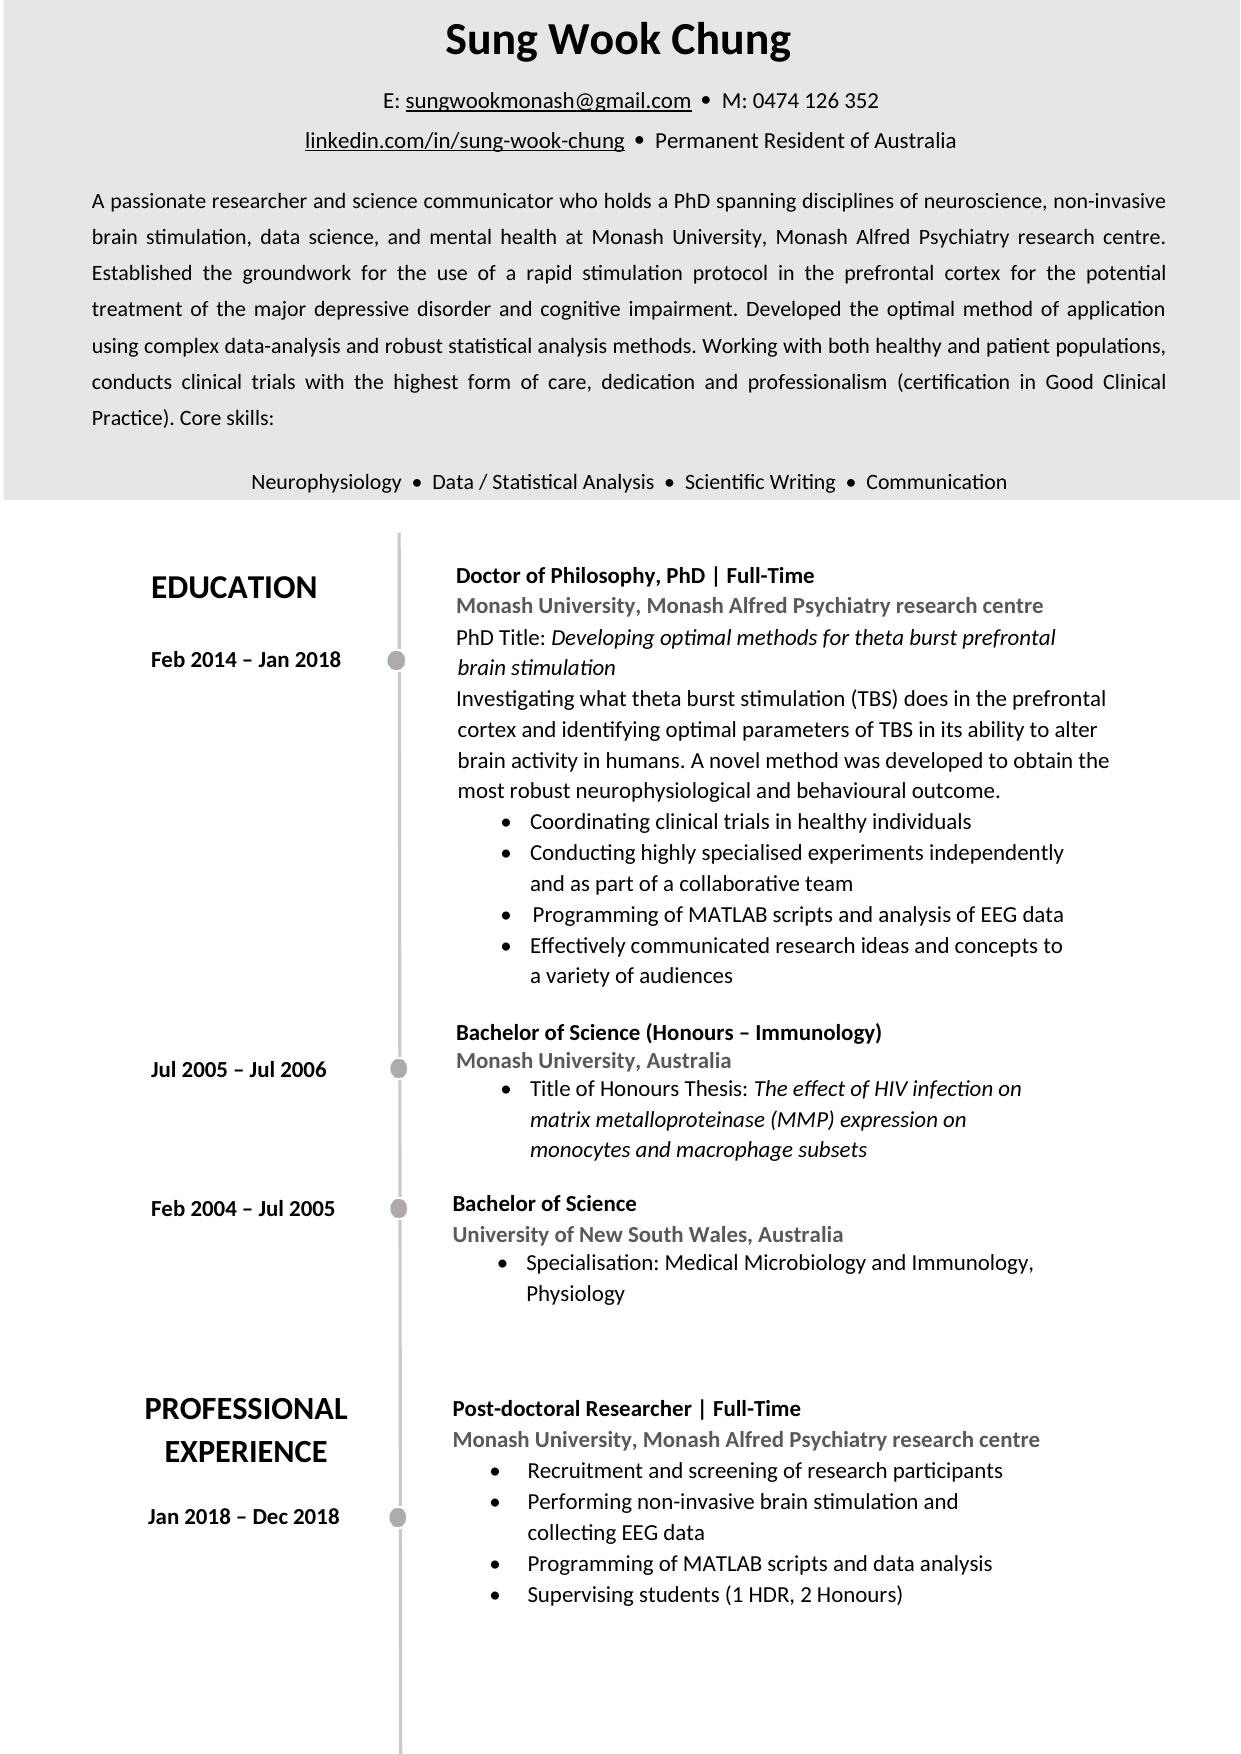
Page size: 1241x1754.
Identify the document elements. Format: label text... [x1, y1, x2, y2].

list Programming of MATLAB scripts and analysis of EEG data [457, 900, 1073, 928]
text Feb 2014 – Jan 2018 [151, 646, 361, 674]
text Investigating what theta burst stimulation (TBS) does in the prefrontal cortex and identifying optimal parameters of TBS in its ability to alter brain activity in humans. A novel method was developed to obtain the most robust neurophysiological and behavioural outcome. [456, 684, 1112, 804]
list Supervising students (1 HDR, 2 Honours) [489, 1580, 1167, 1608]
list Performing non-invasive brain stimulation and collecting EEG data [489, 1487, 1102, 1546]
text EDUCATION [92, 567, 361, 607]
list Coordinating clinical trials in healthy individuals [500, 807, 1073, 835]
list Title of Honours Thesis: The effect of HIV infection on matrix metalloproteinase (MMP) expression on monocytes and macrophage subsets [500, 1074, 1073, 1163]
text E: sungwookmonash@gmail.com M: 0474 126 352 linkedin.com/in/sung-wook-chung Permanent Resident of Australia [92, 86, 1170, 154]
text Doctor of Philosophy, PhD | Full-Time [456, 561, 1167, 589]
text Feb 2004 – Jul 2005 [92, 1194, 398, 1222]
picture [387, 1506, 408, 1529]
list Programming of MATLAB scripts and data analysis [489, 1549, 1073, 1577]
list Effectively communicated research ideas and concepts to a variety of audiences [500, 931, 1073, 990]
text PhD Title: Developing optimal methods for theta burst prefrontal brain stimulation [456, 623, 1112, 681]
list Conducting highly specialised experiments independently and as part of a collaborative team [500, 838, 1073, 897]
list Specialisation: Medical Microbiology and Immunology, Physiology [497, 1248, 1073, 1307]
picture [3, 0, 1241, 500]
list Recruitment and screening of research participants [489, 1456, 1073, 1484]
text A passionate researcher and science communicator who holds a PhD spanning disciplines of neuroscience, non-invasive brain stimulation, data science, and mental health at Monash University, Monash Alfred Psychiatry research centre. Established the groundwork for the use of a rapid stimulation protocol in the prefrontal cortex for the potential treatment of the major depressive disorder and cognitive impairment. Developed the optimal method of application using complex data-analysis and robust statistical analysis methods. Working with both healthy and patient populations, conducts clinical trials with the highest form of care, dedication and professionalism (certification in Good Clinical Practice). Core skills: [92, 187, 1167, 431]
text Bachelor of Science [452, 1189, 1167, 1217]
text PROFESSIONAL EXPERIENCE [92, 1388, 398, 1499]
picture [388, 1197, 409, 1220]
text Neurophysiology • Data / Statistical Analysis • Scientific Writing • Communication [92, 468, 1167, 495]
picture [388, 1057, 409, 1080]
text Jan 2018 – Dec 2018 [148, 1502, 398, 1530]
text University of New South Wales, Australia [452, 1220, 1167, 1248]
text Sung Wook Chung [92, 10, 1144, 66]
text Jul 2005 – Jul 2006 [92, 1055, 361, 1083]
text Monash University, Monash Alfred Psychiatry research centre [456, 592, 1167, 620]
text Monash University, Monash Alfred Psychiatry research centre [452, 1425, 1167, 1453]
text Monash University, Australia [426, 1046, 1167, 1074]
text Post-doctoral Researcher | Full-Time [452, 1394, 1167, 1422]
text Bachelor of Science (Honours – Immunology) [426, 1018, 1167, 1046]
picture [386, 649, 407, 672]
